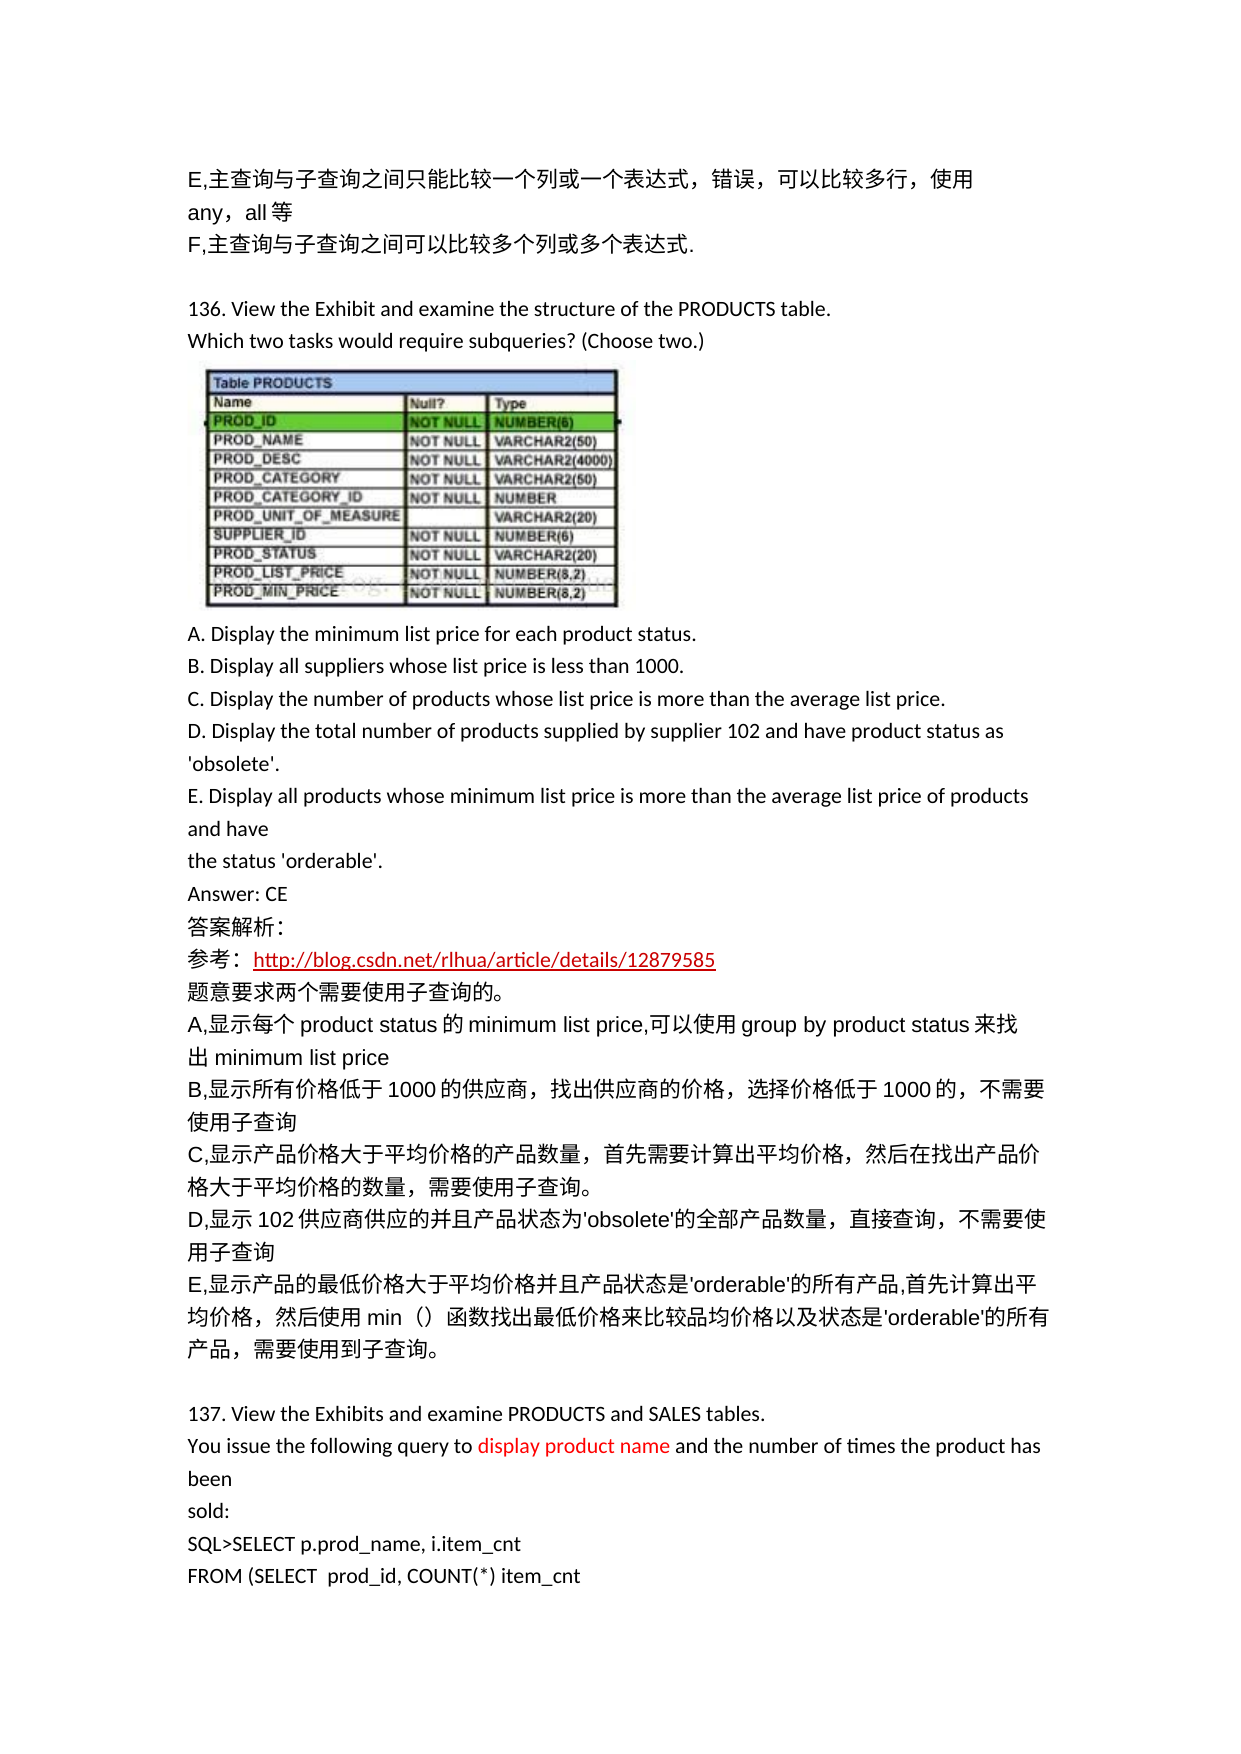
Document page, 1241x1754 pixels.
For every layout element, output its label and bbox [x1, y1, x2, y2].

picture [187, 360, 636, 614]
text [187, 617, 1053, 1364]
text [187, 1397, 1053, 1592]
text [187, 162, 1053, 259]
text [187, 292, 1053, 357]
